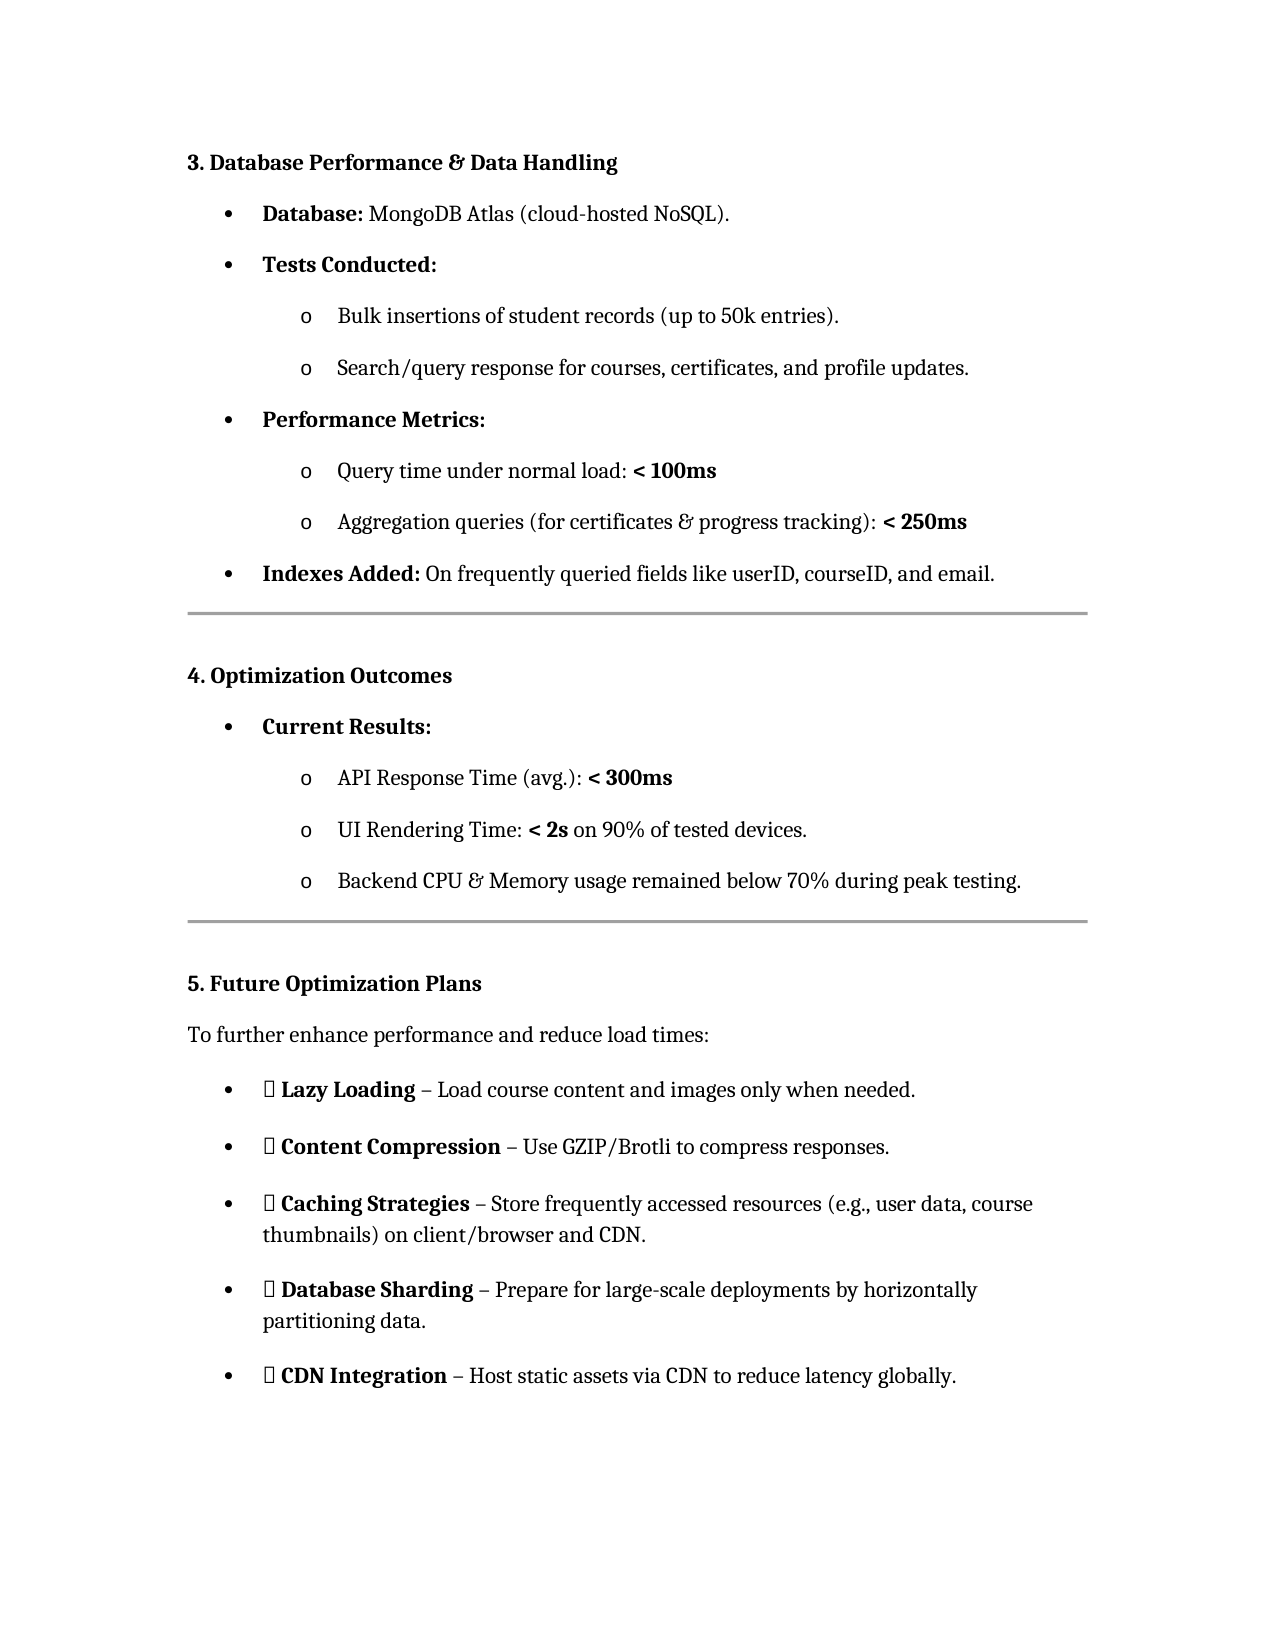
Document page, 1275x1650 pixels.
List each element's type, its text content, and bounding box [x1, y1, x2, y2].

list ✅ Database Sharding – Prepare for large-scale deployments by horizontally partitioning data. [225, 1273, 1087, 1334]
list Database: MongoDB Atlas (cloud-hosted NoSQL). [225, 201, 1087, 227]
list ✅ CDN Integration – Host static assets via CDN to reduce latency globally. [225, 1359, 1087, 1390]
list Performance Metrics: [225, 406, 1087, 433]
list ✅ Content Compression – Use GZIP/Brotli to compress responses. [225, 1130, 1087, 1161]
list Indexes Added: On frequently queried fields like userID, courseID, and email. [225, 561, 1087, 587]
list ✅ Caching Strategies – Store frequently accessed resources (e.g., user data, course thumbnails) on client/browser and CDN. [225, 1187, 1087, 1248]
list UI Rendering Time: < 2s on 90% of tested devices. [300, 817, 1087, 843]
list Current Results: [225, 714, 1087, 740]
list ✅ Lazy Loading – Load course content and images only when needed. [225, 1073, 1087, 1104]
list API Response Time (avg.): < 300ms [300, 765, 1087, 792]
text 5. Future Optimization Plans [187, 971, 1087, 997]
list Bulk insertions of student records (up to 50k entries). [300, 303, 1087, 330]
text 4. Optimization Outcomes [187, 663, 1087, 689]
text To further enhance performance and reduce load times: [187, 1022, 1087, 1048]
list Search/query response for courses, certificates, and profile updates. [300, 355, 1087, 382]
list Aggregation queries (for certificates & progress tracking): < 250ms [300, 509, 1087, 536]
list Tests Conducted: [225, 252, 1087, 278]
text 3. Database Performance & Data Handling [187, 150, 1087, 176]
list Backend CPU & Memory usage remained below 70% during peak testing. [300, 868, 1087, 895]
list Query time under normal load: < 100ms [300, 457, 1087, 484]
